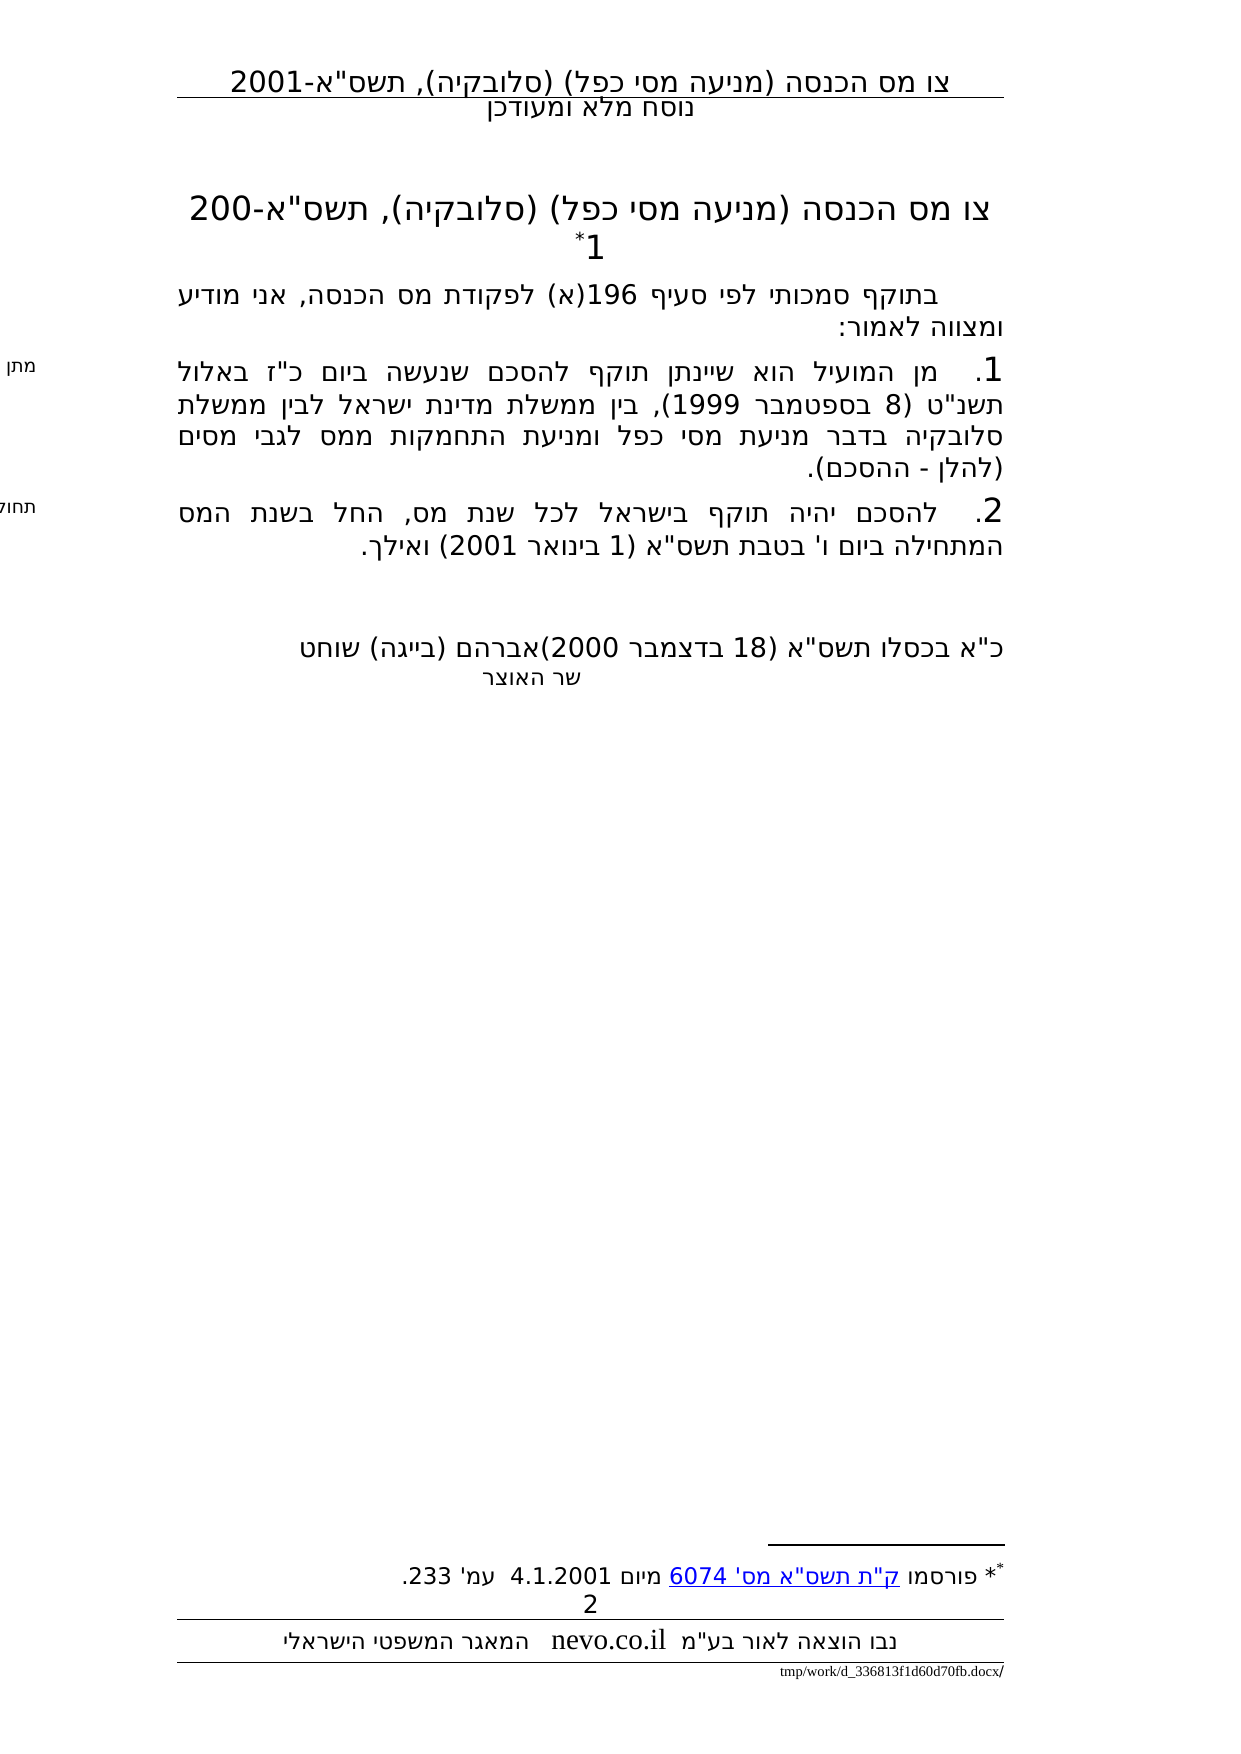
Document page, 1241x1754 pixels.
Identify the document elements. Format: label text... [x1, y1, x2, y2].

text בתוקף סמכותי לפי סעיף 196(א) לפקודת מס הכנסה, אני מודיע ומצווה לאמור: [177, 280, 1004, 343]
text צו מס הכנסה (מניעה מסי כפל) (סלובקיה), תשס"א-2001* [177, 189, 1004, 267]
text 2. להסכם יהיה תוקף בישראל לכל שנת מס, החל בשנת המס המתחילה ביום ו' בטבת תשס"א (1 בינואר 2001) ואילך. [177, 491, 1004, 562]
text 1. מן המועיל הוא שיינתן תוקף להסכם שנעשה ביום כ"ז באלול תשנ"ט (8 בספטמבר 1999), בין ממשלת מדינת ישראל לבין ממשלת סלובקיה בדבר מניעת מסי כפל ומניעת התחמקות ממס לגבי מסים (להלן - ההסכם). [177, 350, 1004, 484]
text שר האוצר [177, 664, 1004, 691]
text כ"א בכסלו תשס"א (18 בדצמבר 2000) אברהם (בייגה) שוחט [177, 632, 1004, 664]
